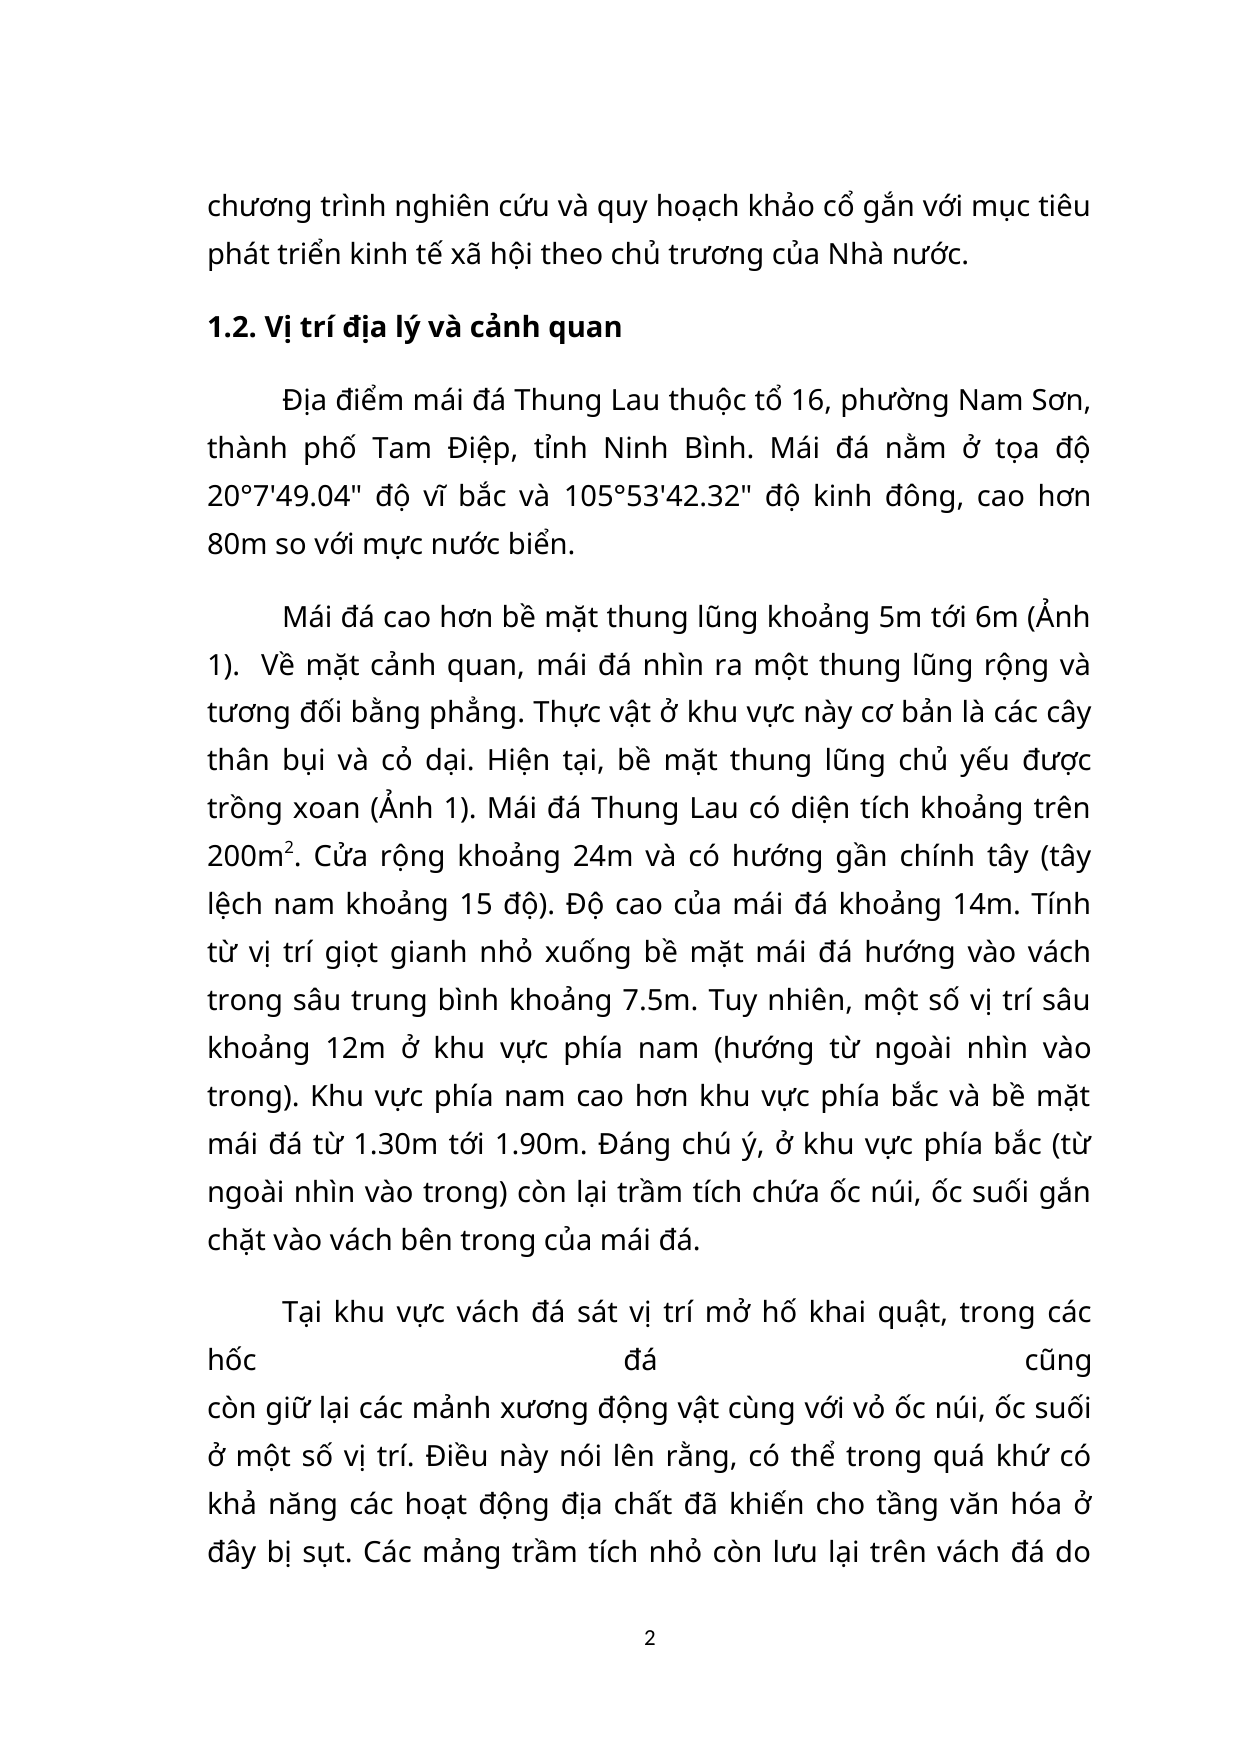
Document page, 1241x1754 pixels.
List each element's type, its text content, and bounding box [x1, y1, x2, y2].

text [207, 1283, 1092, 1571]
text Mái đá cao hơn bề mặt thung lũng khoảng 5m tới 6m (Ảnh 1). Về mặt cảnh quan, mái đá nhìn ra một thung lũng rộng và tương đối bằng phẳng. Thực vật ở khu vực này cơ bản là các cây thân bụi và cỏ dại. Hiện tại, bề mặt thung lũng chủ yếu được trồng xoan (Ảnh 1). Mái đá Thung Lau có diện tích khoảng trên 200m2. Cửa rộng khoảng 24m và có hướng gần chính tây (tây lệch nam khoảng 15 độ). Độ cao của mái đá khoảng 14m. Tính từ vị trí giọt gianh nhỏ xuống bề mặt mái đá hướng vào vách trong sâu trung bình khoảng 7.5m. Tuy nhiên, một số vị trí sâu khoảng 12m ở khu vực phía nam (hướng từ ngoài nhìn vào trong). Khu vực phía nam cao hơn khu vực phía bắc và bề mặt mái đá từ 1.30m tới 1.90m. Đáng chú ý, ở khu vực phía bắc (từ ngoài nhìn vào trong) còn lại trầm tích chứa ốc núi, ốc suối gắn chặt vào vách bên trong của mái đá. [207, 588, 1092, 1258]
text Địa điểm mái đá Thung Lau thuộc tổ 16, phường Nam Sơn, thành phố Tam Điệp, tỉnh Ninh Bình. Mái đá nằm ở tọa độ 20°7'49.04" độ vĩ bắc và 105°53'42.32" độ kinh đông, cao hơn 80m so với mực nước biển. [207, 371, 1092, 563]
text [207, 177, 1092, 273]
text 1.2. Vị trí địa lý và cảnh quan [207, 298, 1092, 346]
